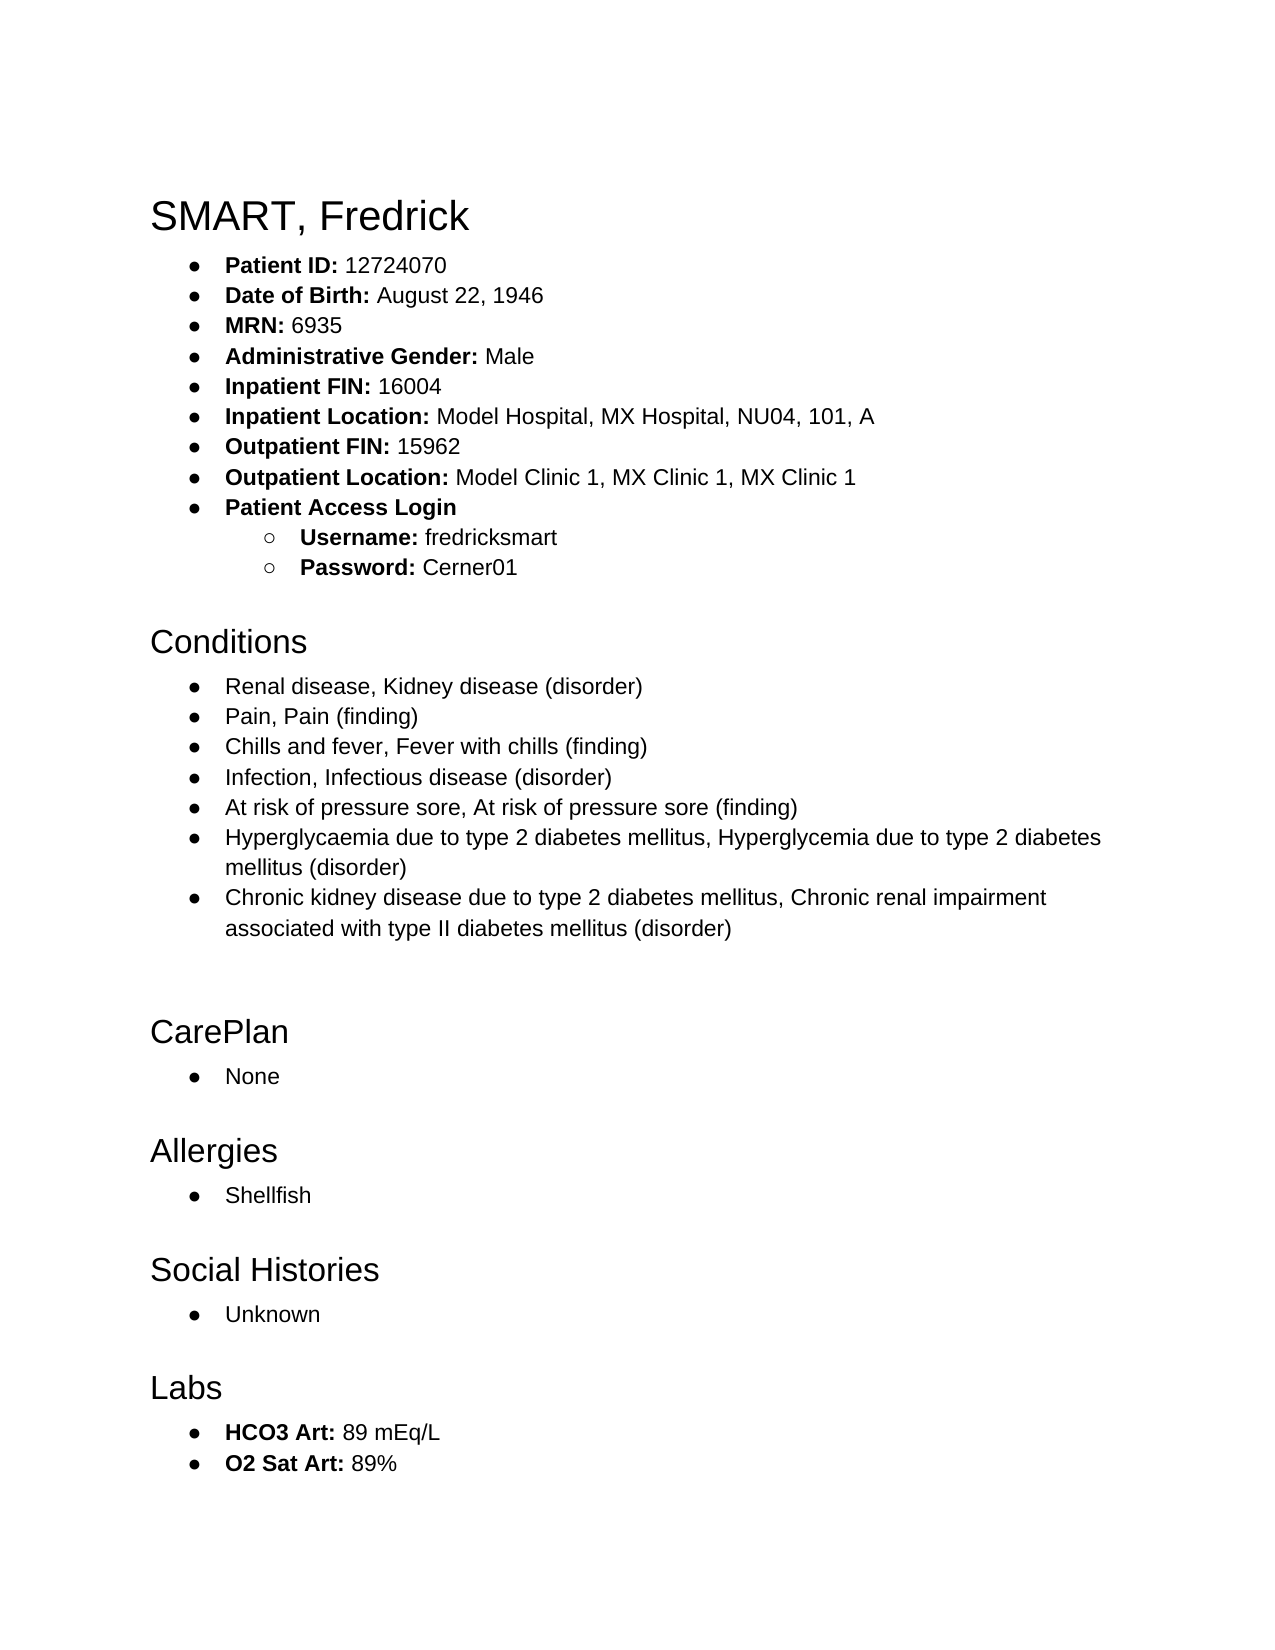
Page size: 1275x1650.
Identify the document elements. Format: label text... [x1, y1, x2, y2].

list Patient ID: 12724070 [187, 252, 1125, 278]
list HCO3 Art: 89 mEq/L [187, 1419, 1125, 1446]
list Inpatient Location: Model Hospital, MX Hospital, NU04, 101, A [187, 403, 1125, 429]
list Unknown [187, 1301, 1125, 1327]
list Outpatient FIN: 15962 [187, 433, 1125, 460]
list Administrative Gender: Male [187, 343, 1125, 369]
list Outpatient Location: Model Clinic 1, MX Clinic 1, MX Clinic 1 [187, 463, 1125, 490]
list MRN: 6935 [187, 312, 1125, 339]
list Pain, Pain (finding) [187, 703, 1125, 729]
list At risk of pressure sore, At risk of pressure sore (finding) [187, 794, 1125, 820]
list Patient Access Login [187, 494, 1125, 520]
list Chronic kidney disease due to type 2 diabetes mellitus, Chronic renal impairment associated with type II diabetes mellitus (disorder) [187, 884, 1125, 971]
list Inpatient FIN: 16004 [187, 373, 1125, 399]
subtitle Allergies [150, 1131, 1125, 1169]
list O2 Sat Art: 89% [187, 1449, 1125, 1476]
list Password: Cerner01 [262, 554, 1125, 581]
list Hyperglycaemia due to type 2 diabetes mellitus, Hyperglycemia due to type 2 diabetes mellitus (disorder) [187, 824, 1125, 880]
subtitle CarePlan [150, 1012, 1125, 1051]
subtitle Labs [150, 1368, 1125, 1407]
subtitle SMART, Fredrick [150, 192, 1125, 239]
list Infection, Infectious disease (disorder) [187, 763, 1125, 790]
list Shellfish [187, 1182, 1125, 1208]
subtitle Conditions [150, 622, 1125, 660]
list None [187, 1063, 1125, 1090]
list Chills and fever, Fever with chills (finding) [187, 733, 1125, 759]
list Username: fredricksmart [262, 524, 1125, 550]
subtitle Social Histories [150, 1250, 1125, 1288]
list Renal disease, Kidney disease (disorder) [187, 673, 1125, 699]
list Date of Birth: August 22, 1946 [187, 282, 1125, 309]
